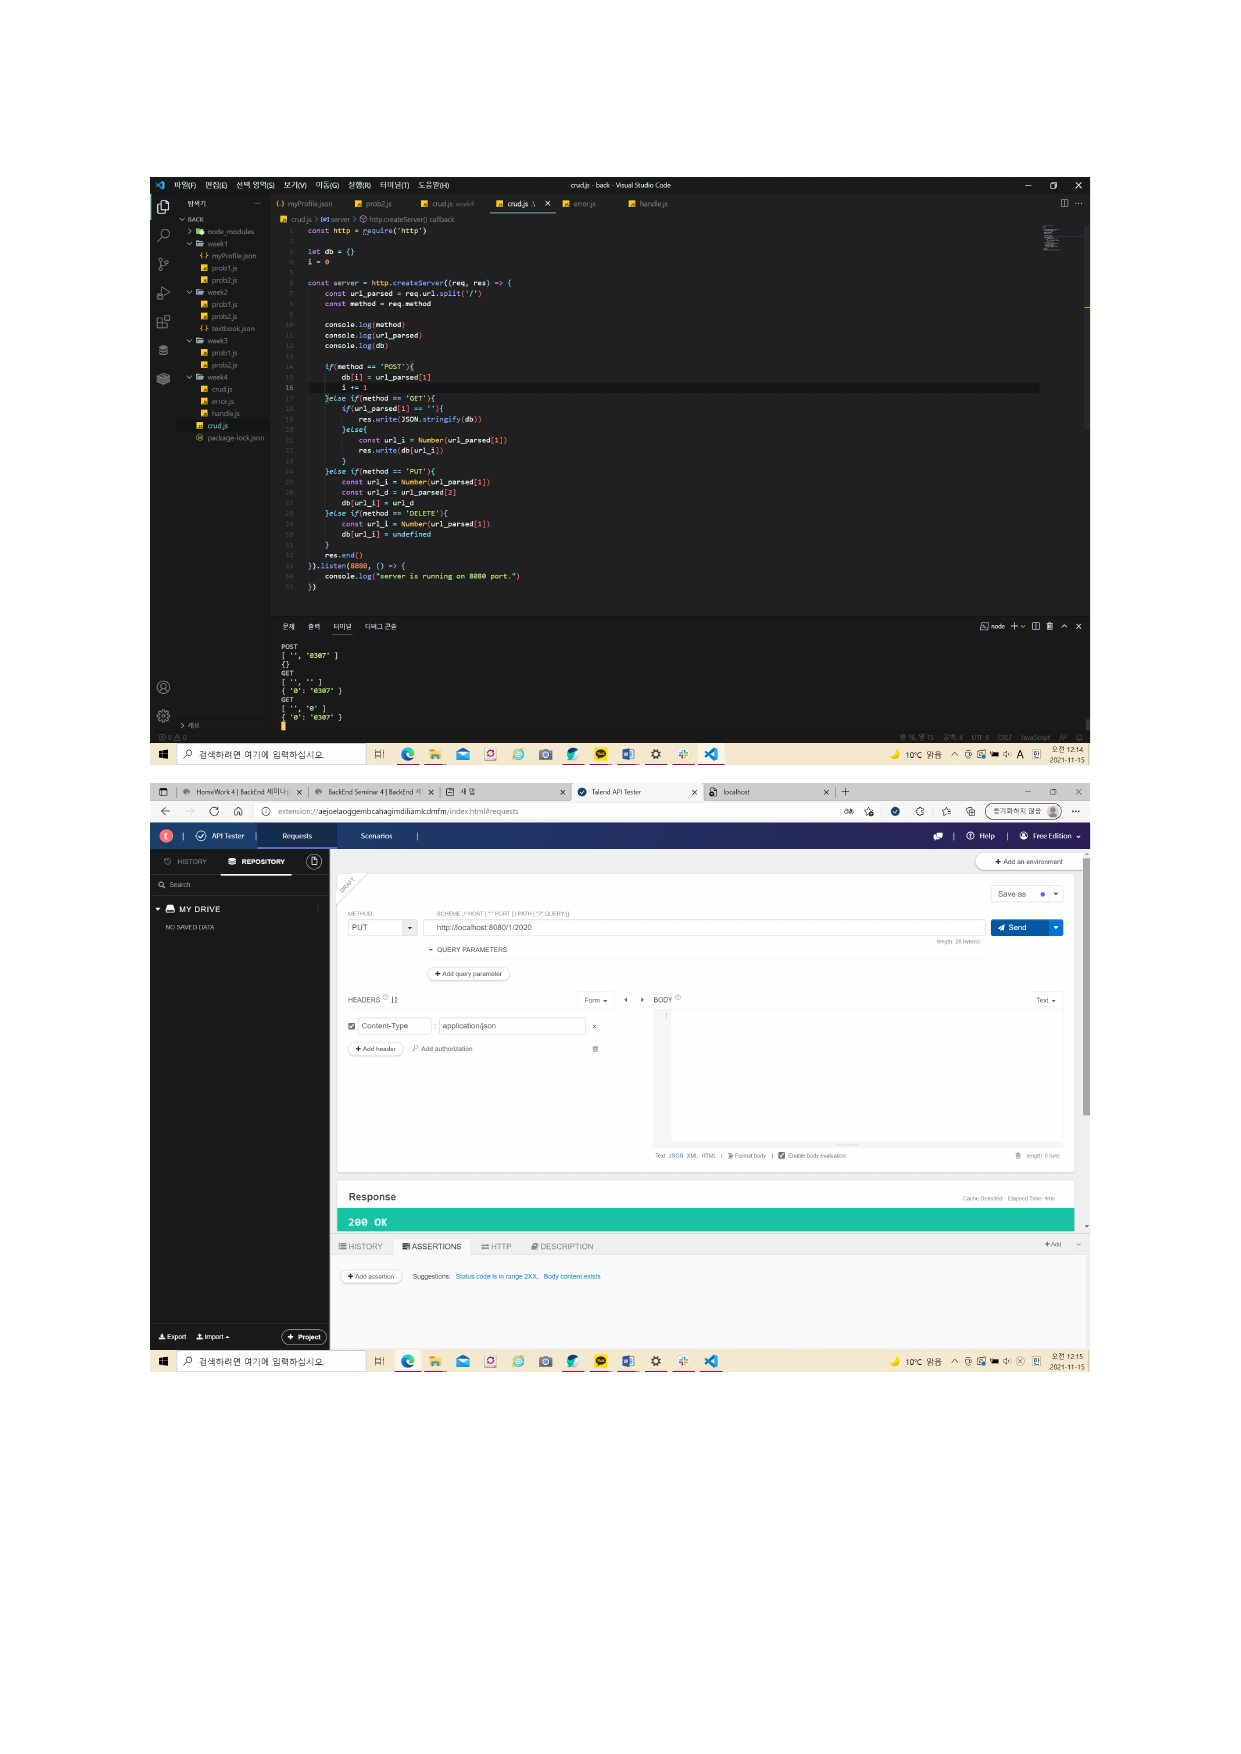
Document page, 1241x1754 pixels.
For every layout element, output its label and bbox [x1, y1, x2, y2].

picture [150, 177, 1091, 765]
picture [150, 783, 1091, 1372]
